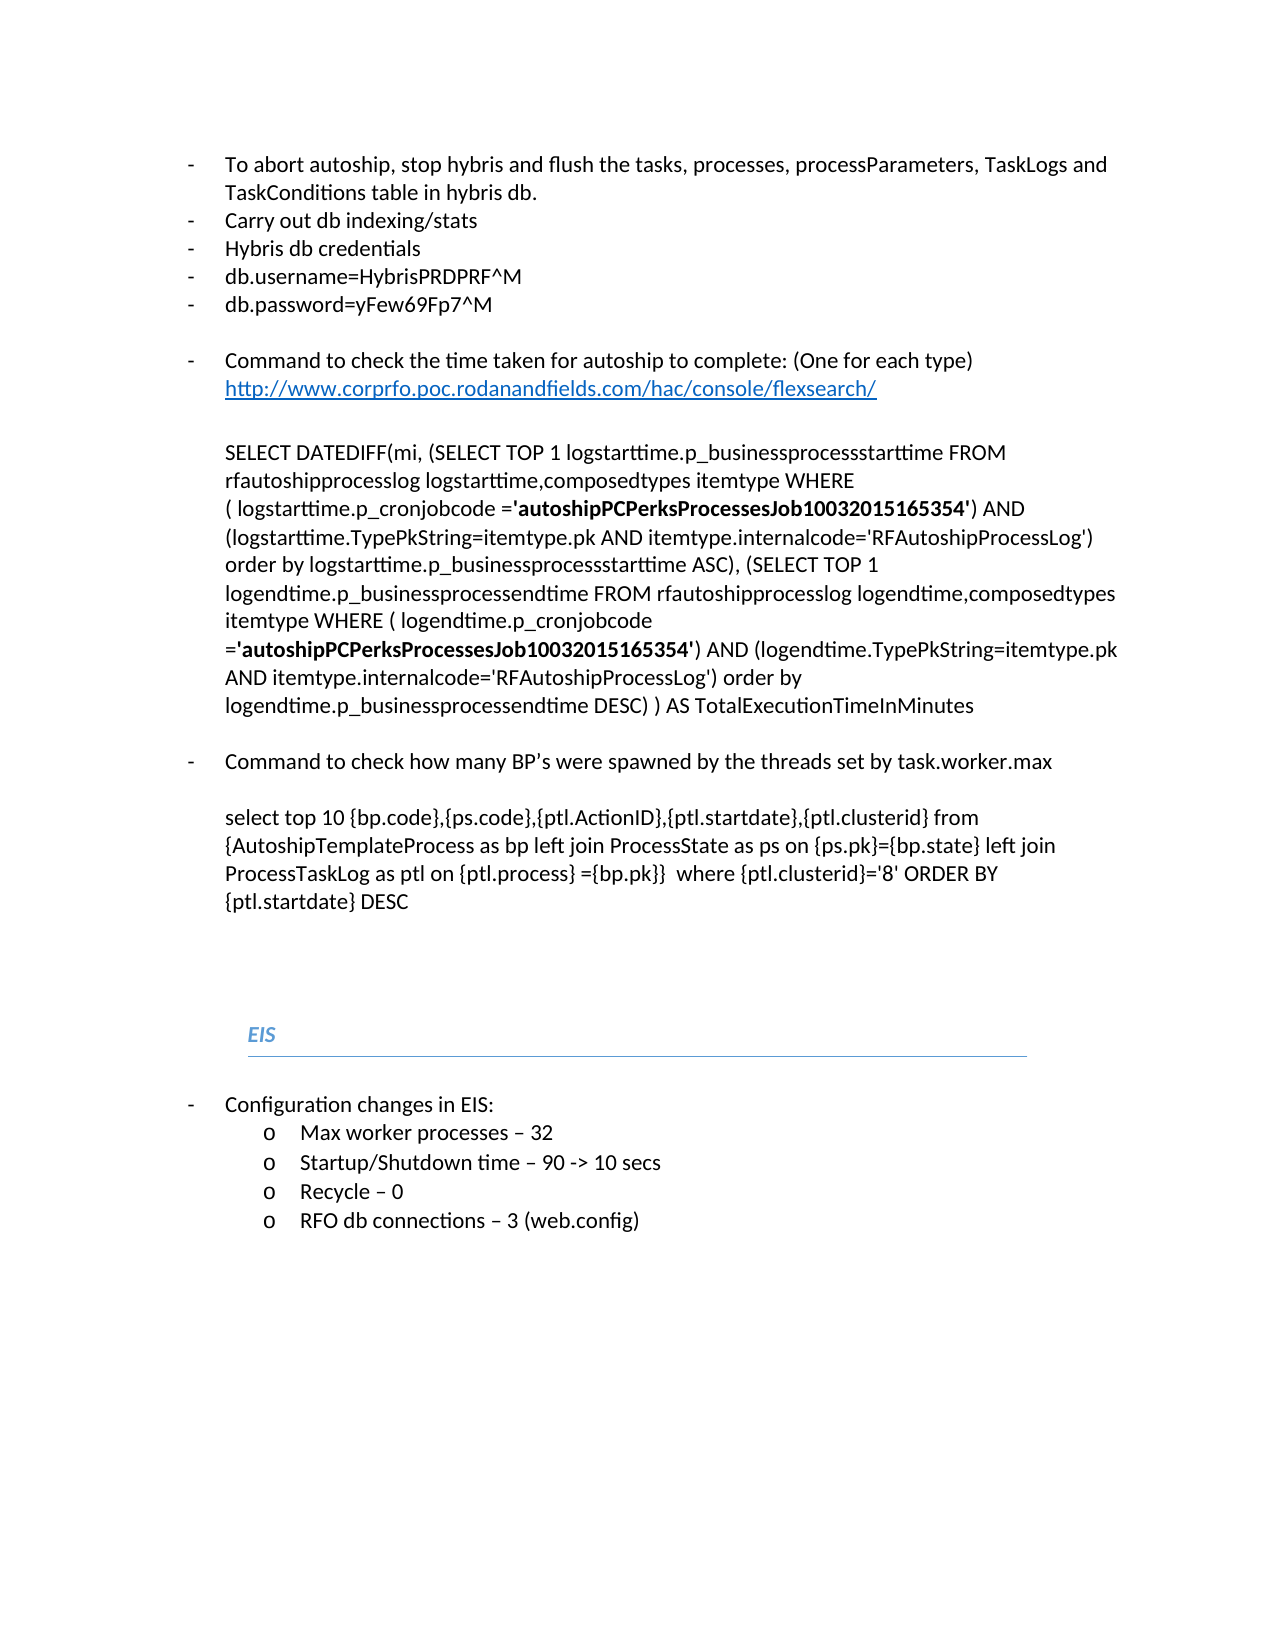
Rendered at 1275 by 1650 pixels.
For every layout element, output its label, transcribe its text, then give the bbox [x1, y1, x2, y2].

list Command to check how many BP’s were spawned by the threads set by task.worker.max [187, 747, 1125, 775]
list Hybris db credentials [187, 234, 1125, 262]
list Command to check the time taken for autoship to complete: (One for each type) [187, 346, 1125, 374]
text select top 10 {bp.code},{ps.code},{ptl.ActionID},{ptl.startdate},{ptl.clusterid} from {AutoshipTemplateProcess as bp left join ProcessState as ps on {ps.pk}={bp.state} left join ProcessTaskLog as ptl on {ptl.process} ={bp.pk}} where {ptl.clusterid}='8' ORDER BY {ptl.startdate} DESC [225, 803, 1125, 915]
text EIS [247, 1020, 1027, 1057]
list db.password=yFew69Fp7^M [187, 290, 1125, 318]
list Startup/Shutdown time – 90 -> 10 secs [262, 1148, 1125, 1177]
list db.username=HybrisPRDPRF^M [187, 262, 1125, 290]
list RFO db connections – 3 (web.config) [262, 1206, 1125, 1235]
list http://www.corprfo.poc.rodanandfields.com/hac/console/flexsearch/ [225, 374, 1125, 402]
list Configuration changes in EIS: [187, 1091, 1125, 1118]
list SELECT DATEDIFF(mi, (SELECT TOP 1 logstarttime.p_businessprocessstarttime FROM rfautoshipprocesslog logstarttime,composedtypes itemtype WHERE ( logstarttime.p_cronjobcode ='autoshipPCPerksProcessesJob10032015165354') AND (logstarttime.TypePkString=itemtype.pk AND itemtype.internalcode='RFAutoshipProcessLog') order by logstarttime.p_businessprocessstarttime ASC), (SELECT TOP 1 logendtime.p_businessprocessendtime FROM rfautoshipprocesslog logendtime,composedtypes itemtype WHERE ( logendtime.p_cronjobcode ='autoshipPCPerksProcessesJob10032015165354') AND (logendtime.TypePkString=itemtype.pk AND itemtype.internalcode='RFAutoshipProcessLog') order by logendtime.p_businessprocessendtime DESC) ) AS TotalExecutionTimeInMinutes [225, 438, 1125, 747]
list Recycle – 0 [262, 1177, 1125, 1206]
list To abort autoship, stop hybris and flush the tasks, processes, processParameters, TaskLogs and TaskConditions table in hybris db. [187, 150, 1125, 206]
list Max worker processes – 32 [262, 1118, 1125, 1148]
list Carry out db indexing/stats [187, 206, 1125, 234]
